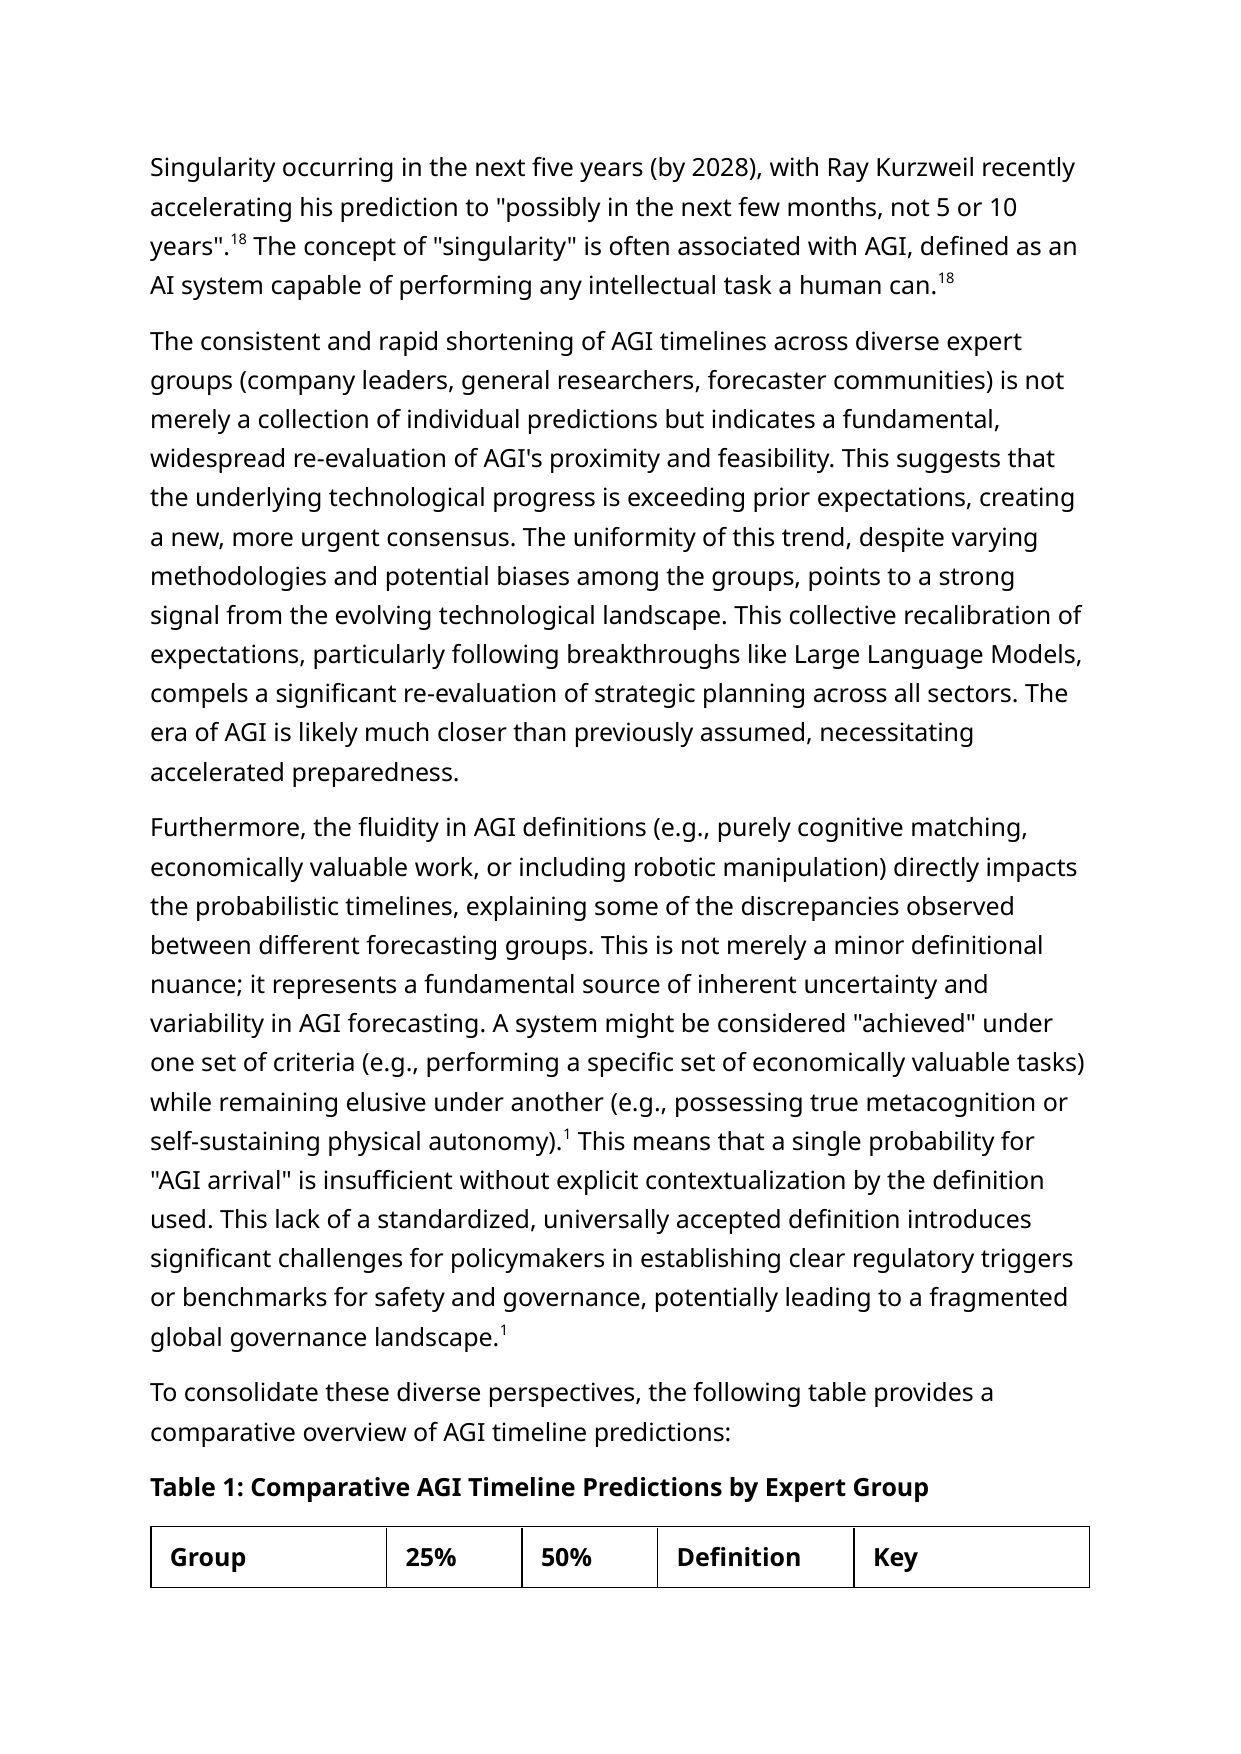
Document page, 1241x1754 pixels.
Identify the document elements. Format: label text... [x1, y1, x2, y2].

text Furthermore, the fluidity in AGI definitions (e.g., purely cognitive matching, economically valuable work, or including robotic manipulation) directly impacts the probabilistic timelines, explaining some of the discrepancies observed between different forecasting groups. This is not merely a minor definitional nuance; it represents a fundamental source of inherent uncertainty and variability in AGI forecasting. A system might be considered "achieved" under one set of criteria (e.g., performing a specific set of economically valuable tasks) while remaining elusive under another (e.g., possessing true metacognition or self-sustaining physical autonomy).1 This means that a single probability for "AGI arrival" is insufficient without explicit contextualization by the definition used. This lack of a standardized, universally accepted definition introduces significant challenges for policymakers in establishing clear regulatory triggers or benchmarks for safety and governance, potentially leading to a fragmented global governance landscape.1 [150, 810, 1090, 1353]
text Table 1: Comparative AGI Timeline Predictions by Expert Group [150, 1470, 1090, 1504]
text To consolidate these diverse perspectives, the following table provides a comparative overview of AGI timeline predictions: [150, 1375, 1090, 1448]
text The consistent and rapid shortening of AGI timelines across diverse expert groups (company leaders, general researchers, forecaster communities) is not merely a collection of individual predictions but indicates a fundamental, widespread re-evaluation of AGI's proximity and feasibility. This suggests that the underlying technological progress is exceeding prior expectations, creating a new, more urgent consensus. The uniformity of this trend, despite varying methodologies and potential biases among the groups, points to a strong signal from the evolving technological landscape. This collective recalibration of expectations, particularly following breakthroughs like Large Language Models, compels a significant re-evaluation of strategic planning across all sectors. The era of AGI is likely much closer than previously assumed, necessitating accelerated preparedness. [150, 323, 1090, 788]
table_header Group [152, 1527, 386, 1586]
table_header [523, 1527, 657, 1586]
table_header Key Biases/Notes [855, 1527, 1089, 1586]
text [150, 150, 1090, 302]
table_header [387, 1527, 522, 1586]
table_header Definition Used [658, 1527, 854, 1586]
